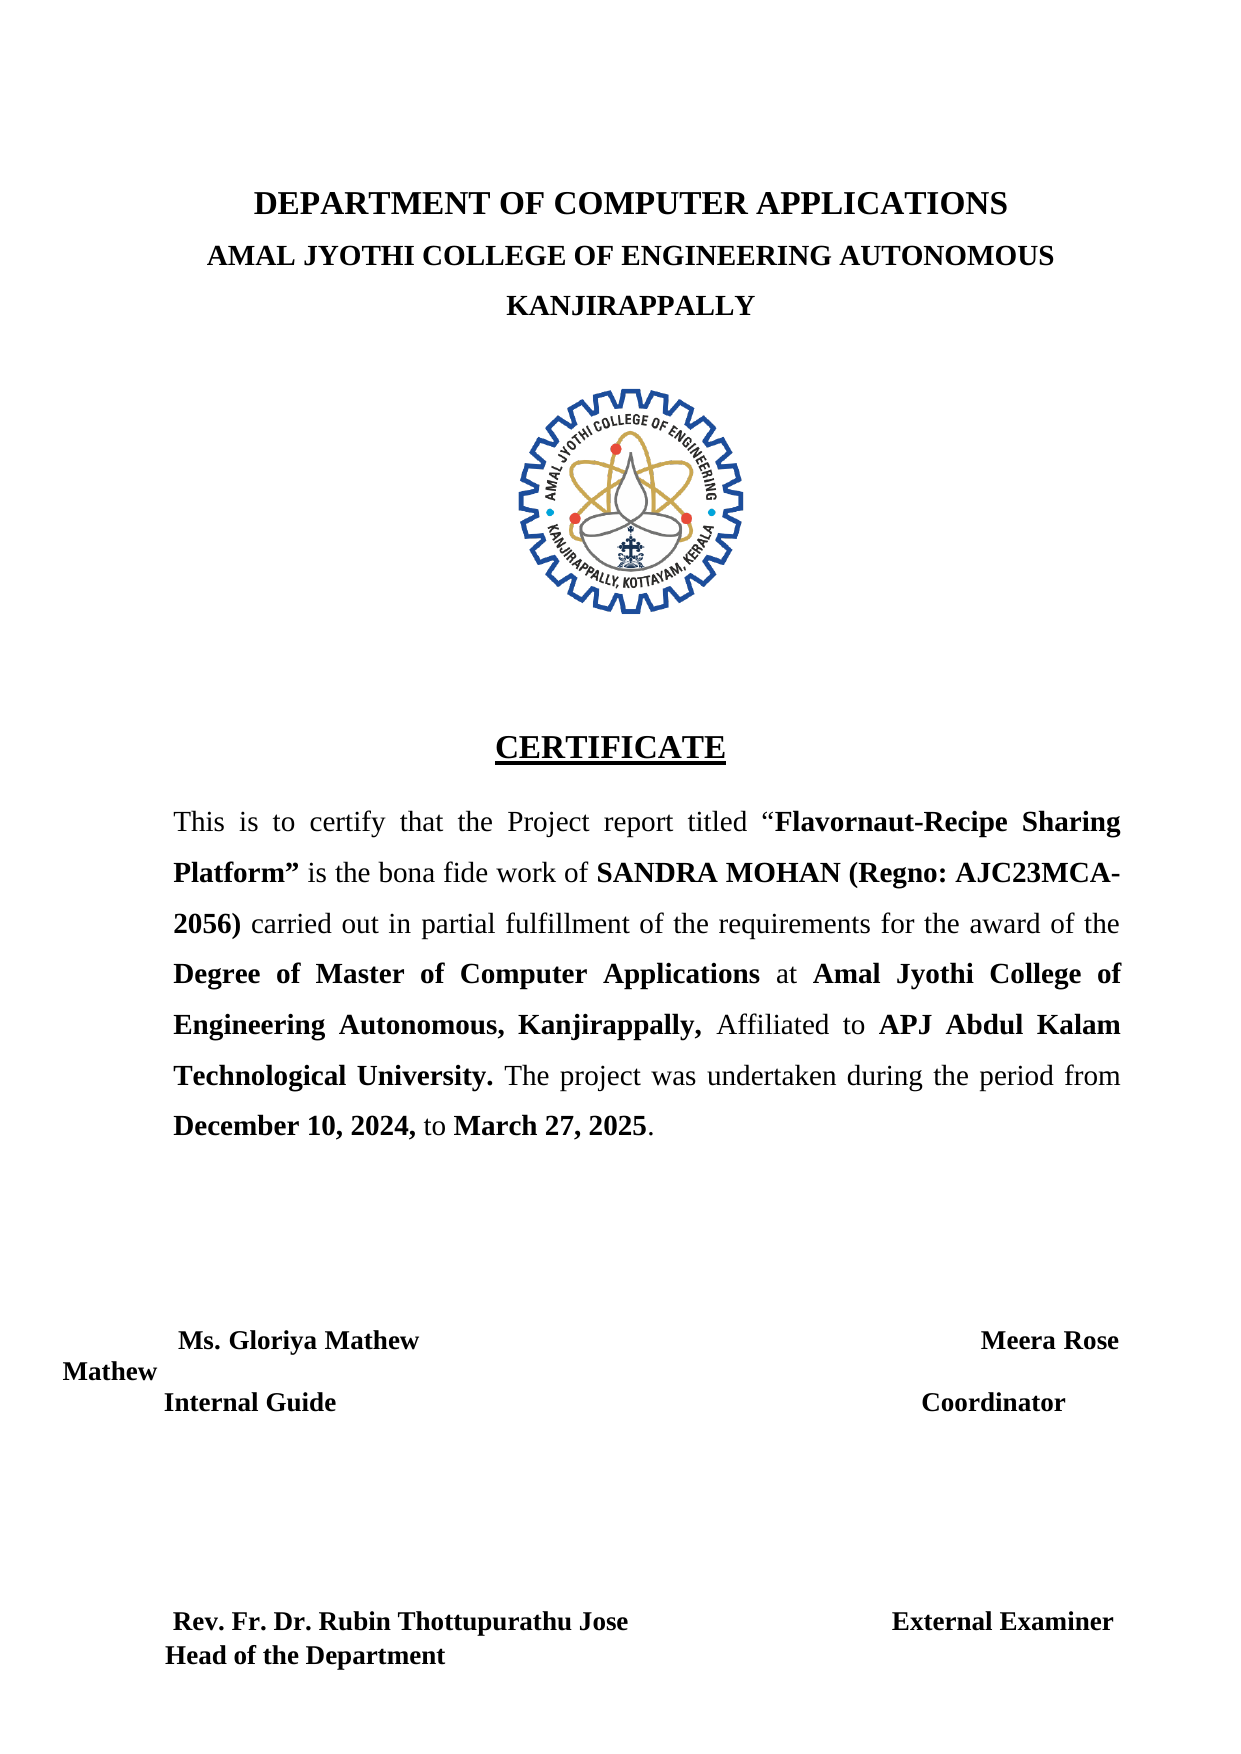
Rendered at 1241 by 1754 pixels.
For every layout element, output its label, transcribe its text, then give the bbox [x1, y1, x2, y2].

text Ms. Gloriya Mathew Meera Rose Mathew [62, 1324, 1128, 1387]
subtitle DEPARTMENT OF COMPUTER APPLICATIONS [62, 183, 1199, 221]
text Head of the Department [165, 1639, 1128, 1670]
text Internal Guide Coordinator [62, 1387, 1128, 1418]
text CERTIFICATE [229, 728, 992, 766]
subtitle AMAL JYOTHI COLLEGE OF ENGINEERING AUTONOMOUS [62, 238, 1199, 272]
text This is to certify that the Project report titled “Flavornaut-Recipe Sharing Platform” is the bona fide work of SANDRA MOHAN (Regno: AJC23MCA-2056) carried out in partial fulfillment of the requirements for the award of the Degree of Master of Computer Applications at Amal Jyothi College of Engineering Autonomous, Kanjirappally, Affiliated to APJ Abdul Kalam Technological University. The project was undertaken during the period from December 10, 2024, to March 27, 2025. [173, 804, 1121, 1142]
text Rev. Fr. Dr. Rubin Thottupurathu Jose External Examiner [166, 1604, 1118, 1636]
picture [509, 376, 749, 625]
text KANJIRAPPALLY [62, 288, 1199, 322]
